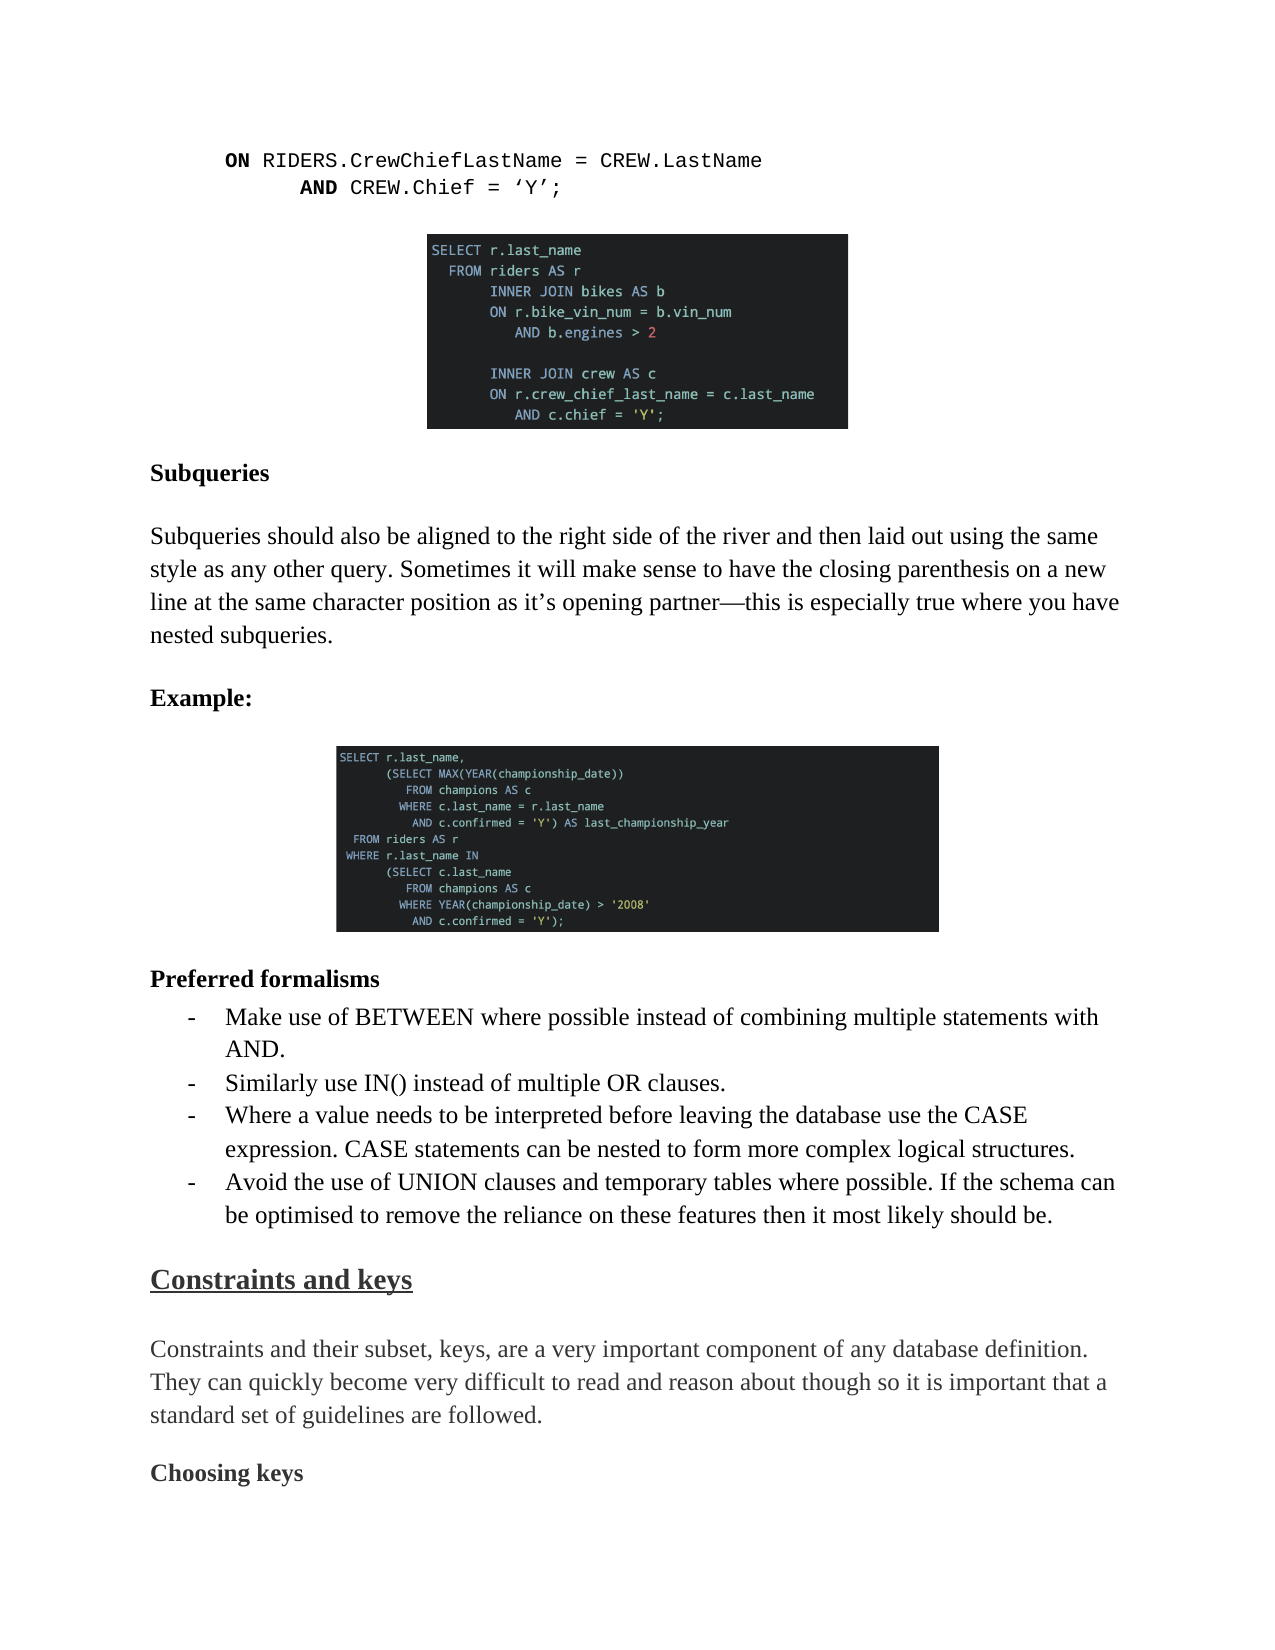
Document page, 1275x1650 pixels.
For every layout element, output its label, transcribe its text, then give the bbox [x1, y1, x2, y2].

text ON RIDERS.CrewChiefLastName = CREW.LastName [150, 150, 1125, 174]
text Subqueries should also be aligned to the right side of the river and then laid out using the same style as any other query. Sometimes it will make sense to have the closing parenthesis on a new line at the same character position as it’s opening partner—this is especially true where you have nested subqueries. [150, 521, 1125, 649]
picture [427, 234, 849, 429]
text AND CREW.Chief = ‘Y’; [150, 177, 1125, 201]
subtitle Preferred formalisms [150, 964, 1125, 993]
subtitle Subqueries [150, 458, 1125, 487]
text Example: [150, 683, 1125, 712]
list Avoid the use of UNION clauses and temporary tables where possible. If the schema can be optimised to remove the reliance on these features then it most likely should be. [187, 1167, 1125, 1228]
list Make use of BETWEEN where possible instead of combining multiple statements with AND. [187, 1002, 1125, 1063]
subtitle Choosing keys [150, 1458, 1125, 1487]
list Where a value needs to be interpreted before leaving the database use the CASE expression. CASE statements can be nested to form more complex logical structures. [187, 1101, 1125, 1162]
subtitle Constraints and keys [150, 1262, 1125, 1295]
list Similarly use IN() instead of multiple OR clauses. [187, 1068, 1125, 1096]
text Constraints and their subset, keys, are a very important component of any database definition. They can quickly become very difficult to read and reason about though so it is important that a standard set of guidelines are followed. [150, 1334, 1125, 1429]
picture [336, 746, 939, 932]
